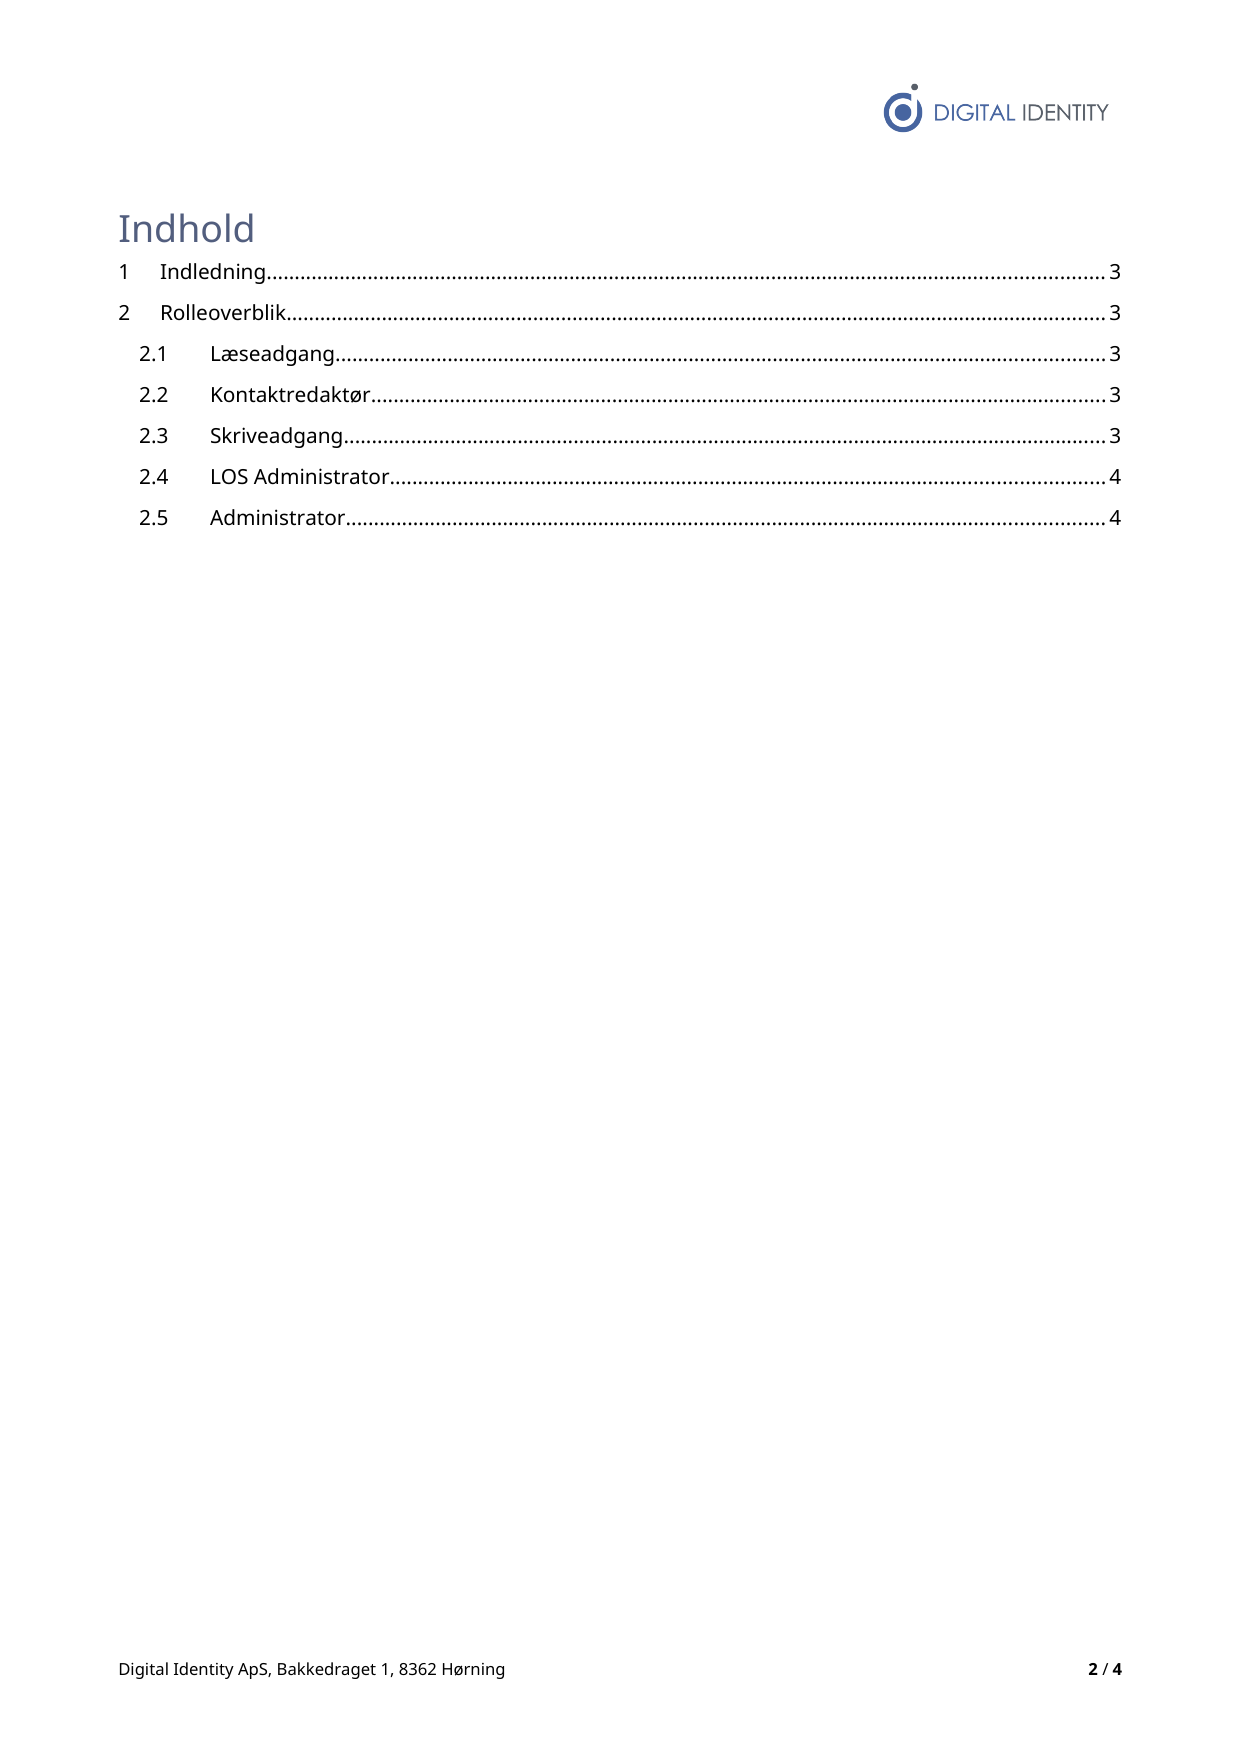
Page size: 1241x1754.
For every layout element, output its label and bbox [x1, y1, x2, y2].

picture [864, 73, 1123, 145]
